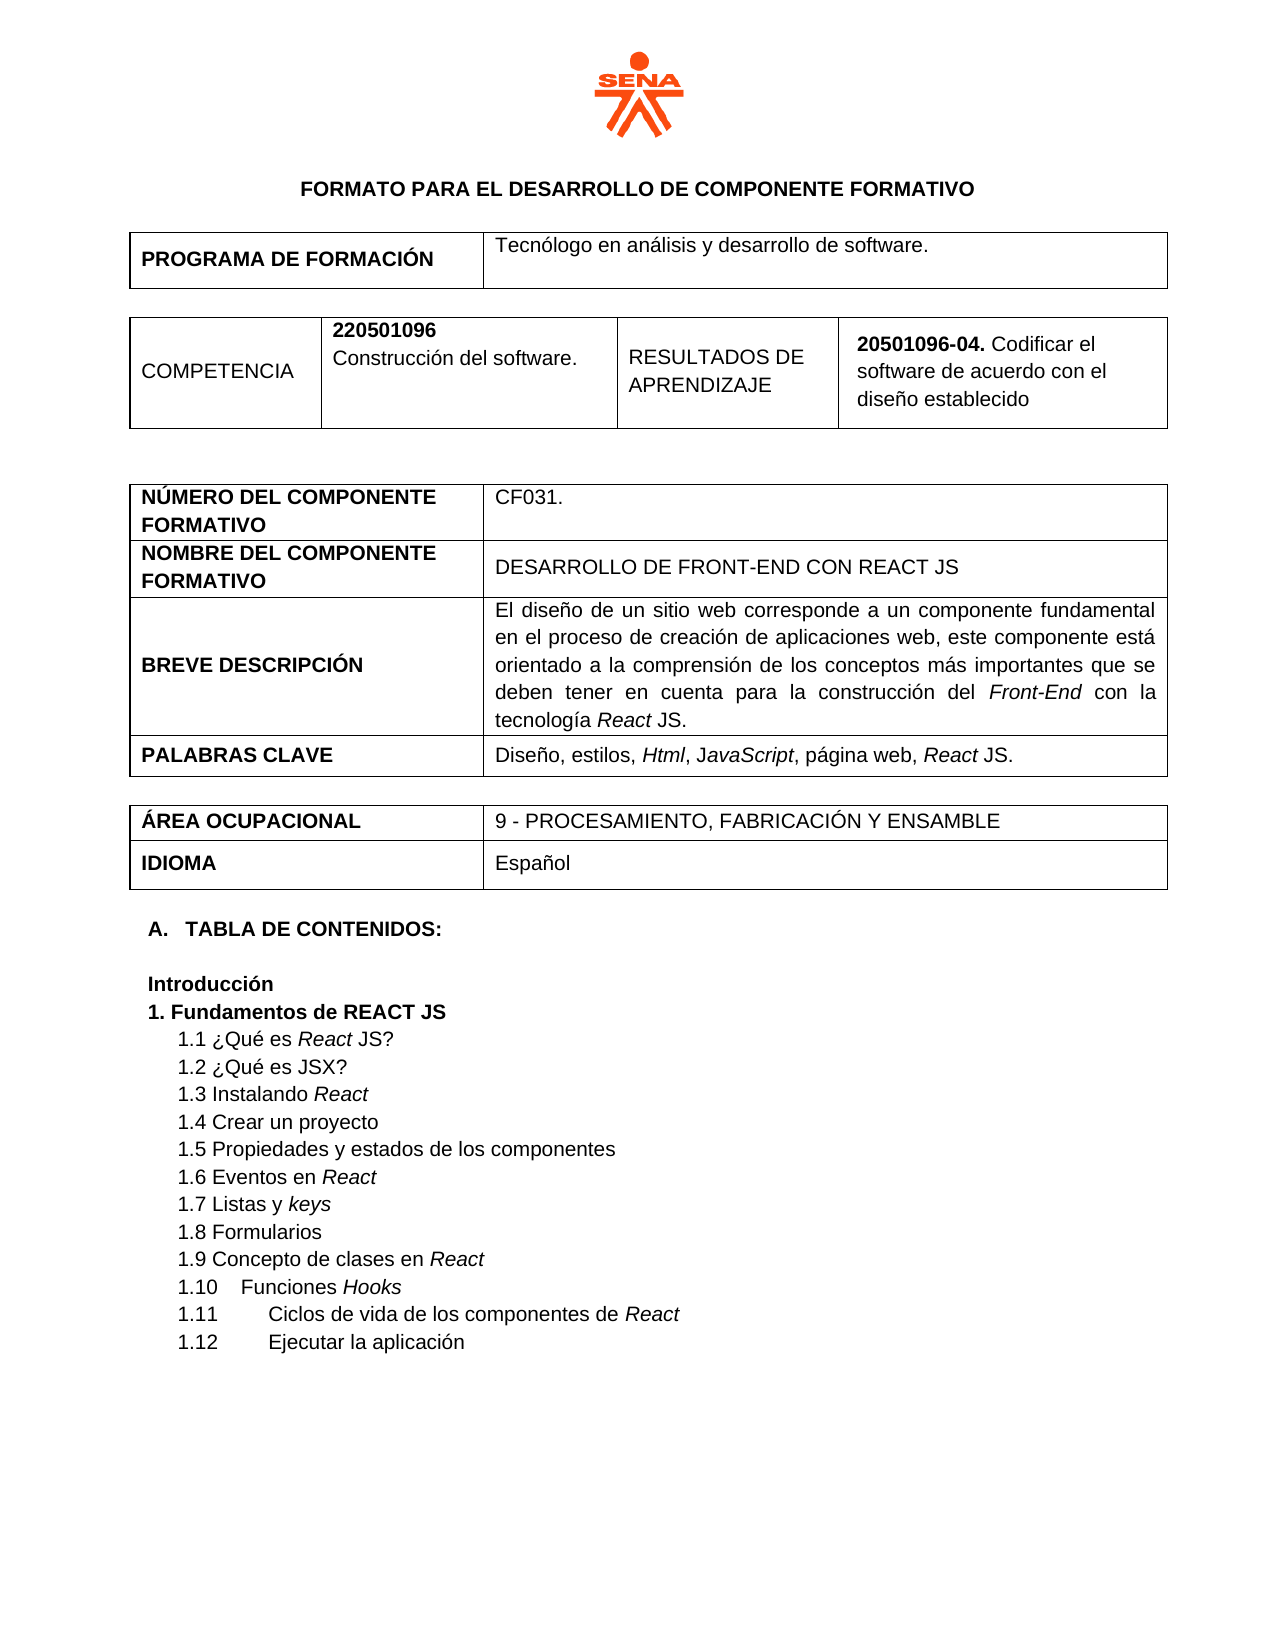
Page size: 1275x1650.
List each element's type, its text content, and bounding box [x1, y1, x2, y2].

table_header Tecnólogo en análisis y desarrollo de software. [484, 233, 1167, 288]
table_header COMPETENCIA [131, 318, 321, 428]
text 1.4 Crear un proyecto [148, 1109, 1157, 1133]
text 1.9 Concepto de clases en React [148, 1247, 1157, 1271]
table_header 9 - PROCESAMIENTO, FABRICACIÓN Y ENSAMBLE [484, 806, 1167, 840]
table_header PROGRAMA DE FORMACIÓN [131, 233, 483, 288]
table_header CF031. [484, 485, 1167, 540]
table_header ÁREA OCUPACIONAL [131, 806, 483, 840]
table_cell Diseño, estilos, Html, JavaScript, página web, React JS. [484, 736, 1167, 776]
table_cell PALABRAS CLAVE [131, 736, 483, 776]
table_cell El diseño de un sitio web corresponde a un componente fundamental en el proceso de creación de aplicaciones web, este componente está orientado a la comprensión de los conceptos más importantes que se deben tener en cuenta para la construcción del Front-End con la tecnología React JS. [484, 598, 1167, 735]
table_cell IDIOMA [131, 841, 483, 888]
table_header 20501096-04. Codificar el software de acuerdo con el diseño establecido [839, 318, 1167, 428]
text Introducción [148, 972, 1157, 996]
text 1. Fundamentos de REACT JS [148, 999, 1157, 1023]
table_cell NOMBRE DEL COMPONENTE FORMATIVO [131, 541, 483, 597]
text 1.3 Instalando React [148, 1082, 1157, 1106]
text 1.5 Propiedades y estados de los componentes [148, 1137, 1157, 1161]
picture [585, 48, 690, 142]
text 1.1 ¿Qué es React JS? [148, 1027, 1157, 1051]
table_header NÚMERO DEL COMPONENTE FORMATIVO [131, 485, 483, 540]
table_header RESULTADOS DE APRENDIZAJE [618, 318, 838, 428]
table_header 220501096 Construcción del software. [322, 318, 617, 428]
table_cell DESARROLLO DE FRONT-END CON REACT JS [484, 541, 1167, 597]
text 1.7 Listas y keys [148, 1192, 1157, 1216]
text 1.6 Eventos en React [148, 1164, 1157, 1188]
text FORMATO PARA EL DESARROLLO DE COMPONENTE FORMATIVO [118, 177, 1157, 201]
text 1.8 Formularios [148, 1219, 1157, 1243]
text 1.2 ¿Qué es JSX? [148, 1054, 1157, 1078]
table_cell Español [484, 841, 1167, 888]
table_cell BREVE DESCRIPCIÓN [131, 598, 483, 735]
list Ejecutar la aplicación [177, 1329, 1157, 1353]
text 1.10 Funciones Hooks [148, 1274, 1157, 1298]
list Ciclos de vida de los componentes de React [177, 1302, 1157, 1326]
list TABLA DE CONTENIDOS: [148, 917, 1157, 941]
